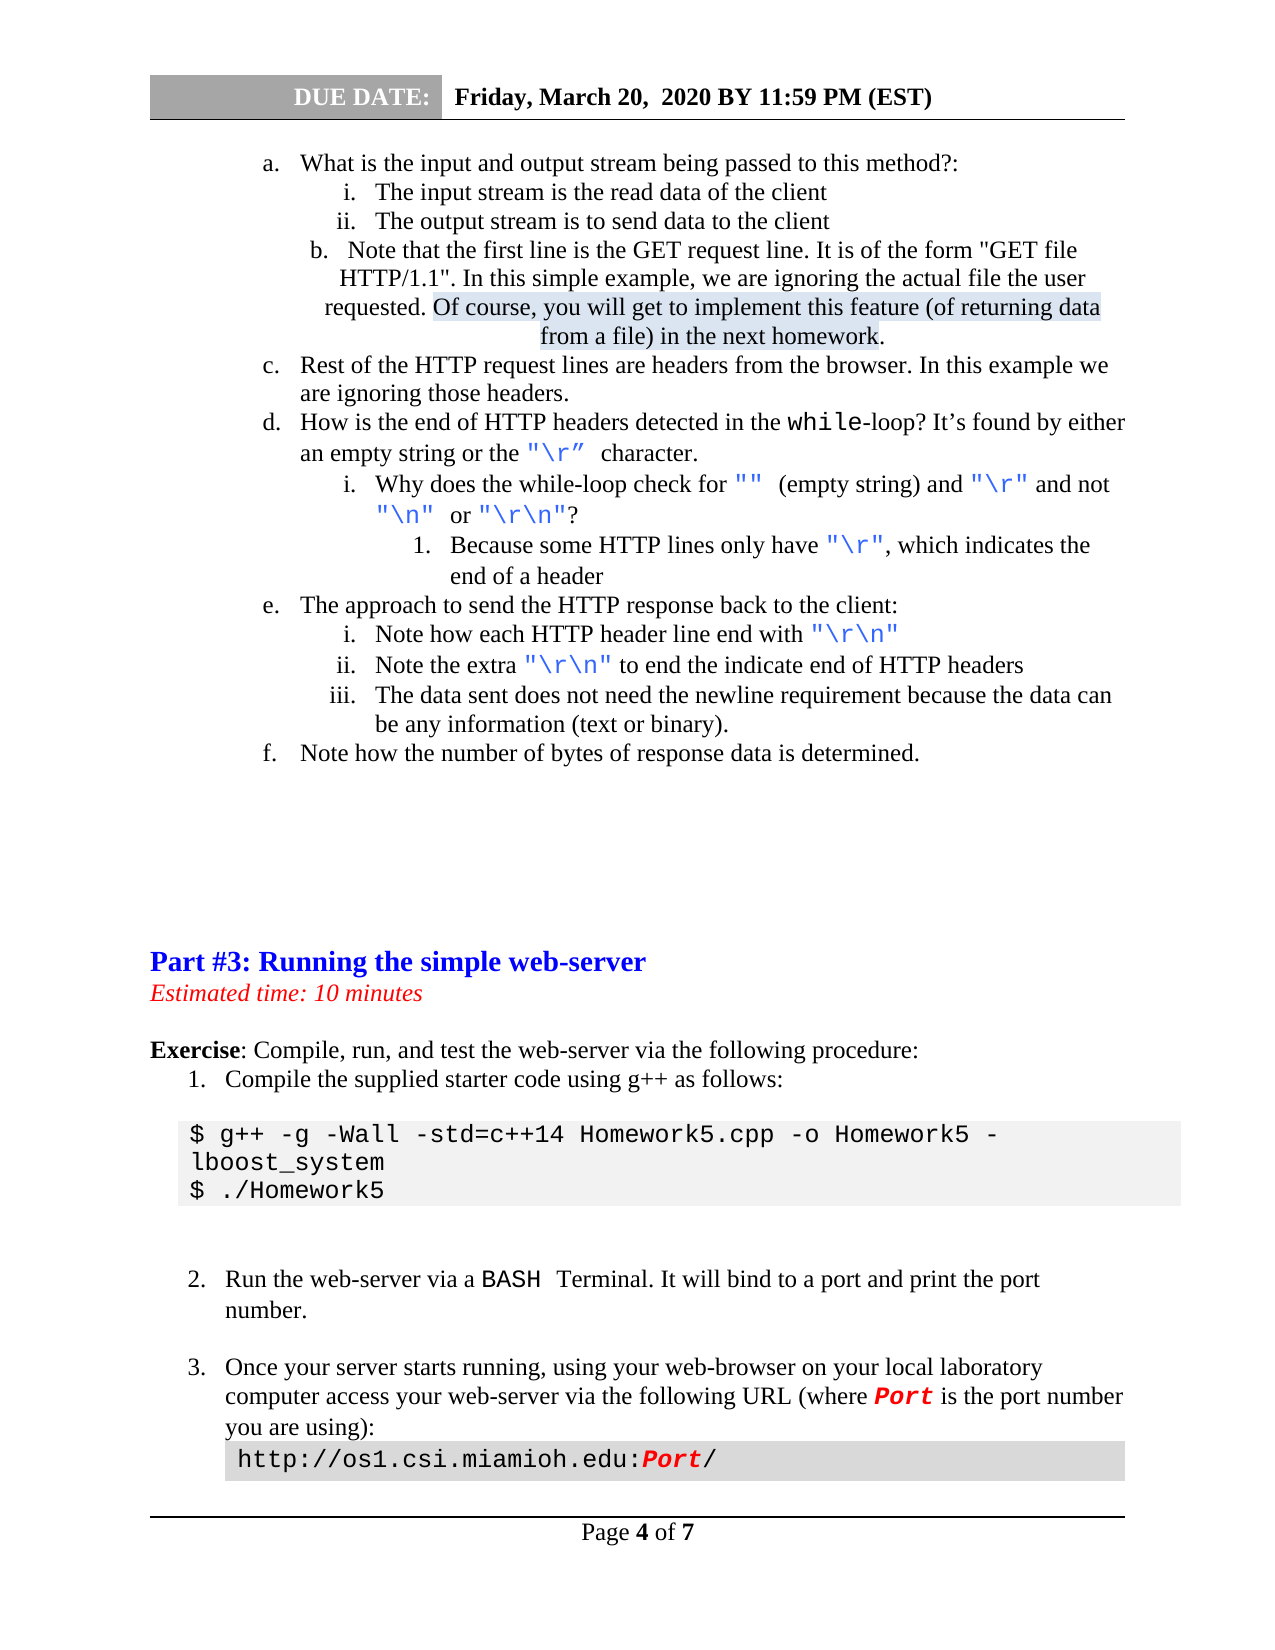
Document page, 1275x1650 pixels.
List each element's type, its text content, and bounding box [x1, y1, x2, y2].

list Note the extra "\r\n" to end the indicate end of HTTP headers [356, 650, 1125, 681]
list Because some HTTP lines only have "\r", which indicates the end of a header [412, 531, 1125, 590]
subtitle Part #3: Running the simple web-server [150, 944, 1125, 978]
text Estimated time: 10 minutes [150, 978, 1125, 1006]
list Note how the number of bytes of response data is determined. [262, 738, 1125, 767]
list How is the end of HTTP headers detected in the while-loop? It’s found by either an empty string or the "\r” character. [262, 407, 1125, 469]
list Note that the first line is the GET request line. It is of the form "GET file HTTP/1.1". In this simple example, we are ignoring the actual file the user requested. Of course, you will get to implement this feature (of returning data from a file) in the next homework. [262, 235, 1125, 350]
table_header $ g++ -g -Wall -std=c++14 Homework5.cpp -o Homework5 -lboost_system $ ./Homework5 [178, 1121, 1181, 1206]
list The input stream is the read data of the client [356, 177, 1125, 206]
list Once your server starts running, using your web-browser on your local laboratory computer access your web-server via the following URL (where Port is the port number you are using): [187, 1352, 1125, 1441]
list The output stream is to send data to the client [356, 206, 1125, 235]
list Rest of the HTTP request lines are headers from the browser. In this example we are ignoring those headers. [262, 350, 1125, 407]
text Exercise: Compile, run, and test the web-server via the following procedure: [150, 1035, 1125, 1064]
list Why does the while-loop check for "" (empty string) and "\r" and not "\n" or "\r\n"? [356, 469, 1125, 531]
list Run the web-server via a BASH Terminal. It will bind to a port and print the port number. [187, 1264, 1125, 1323]
list The approach to send the HTTP response back to the client: [262, 590, 1125, 619]
list Note how each HTTP header line end with "\r\n" [356, 619, 1125, 650]
table_header http://os1.csi.miamioh.edu:Port/ [225, 1441, 1125, 1481]
list What is the input and output stream being passed to this method?: [262, 148, 1125, 177]
list Compile the supplied starter code using g++ as follows: [187, 1064, 1125, 1093]
list The data sent does not need the newline requirement because the data can be any information (text or binary). [356, 681, 1125, 738]
